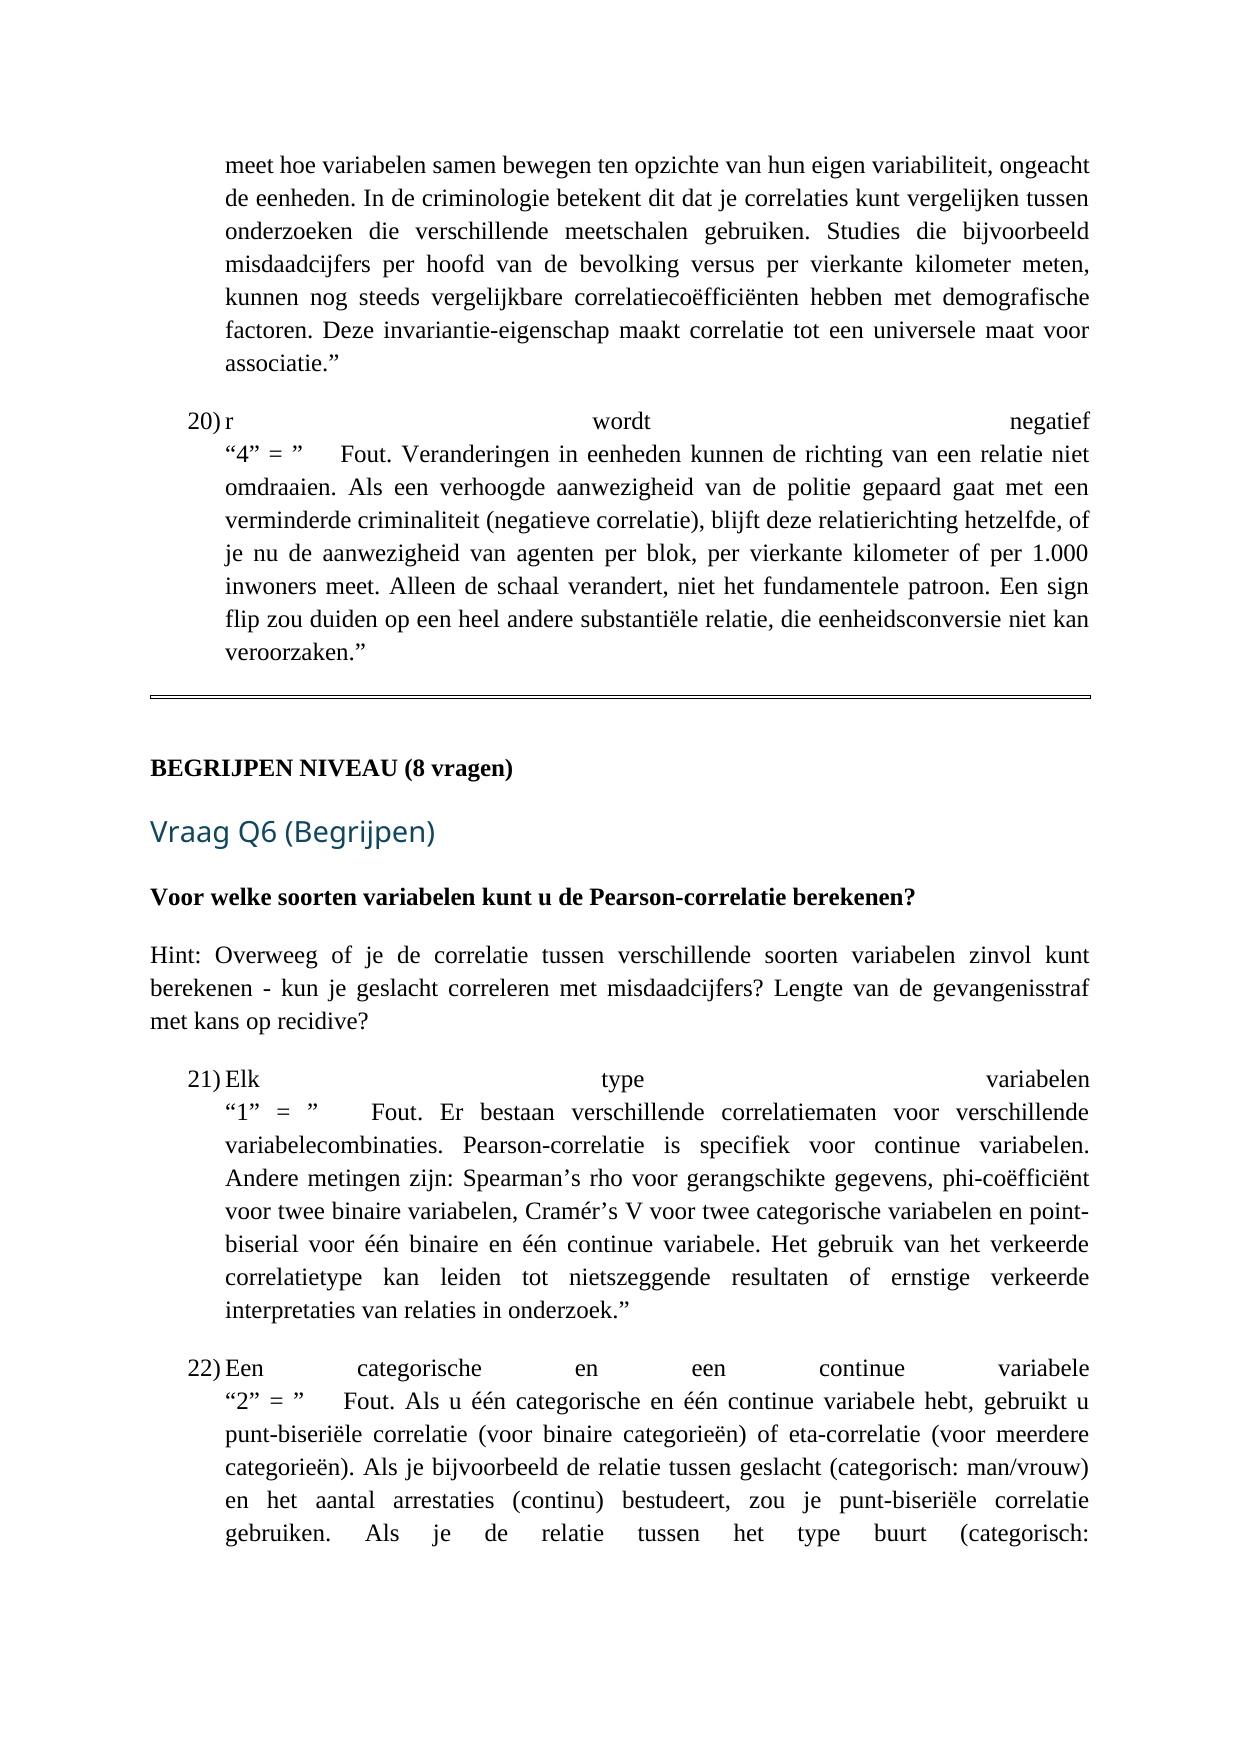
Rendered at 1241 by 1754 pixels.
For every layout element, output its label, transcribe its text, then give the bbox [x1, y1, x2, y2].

text Hint: Overweeg of je de correlatie tussen verschillende soorten variabelen zinvol kunt berekenen - kun je geslacht correleren met misdaadcijfers? Lengte van de gevangenisstraf met kans op recidive? [150, 940, 1090, 1035]
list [187, 1353, 1090, 1547]
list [187, 150, 1090, 377]
subtitle BEGRIJPEN NIVEAU (8 vragen) [150, 753, 1090, 782]
text Voor welke soorten variabelen kunt u de Pearson-correlatie berekenen? [150, 882, 1090, 911]
list Elk type variabelen “1” = ” ❌ Fout. Er bestaan verschillende correlatiematen voor verschillende variabelecombinaties. Pearson-correlatie is specifiek voor continue variabelen. Andere metingen zijn: Spearman’s rho voor gerangschikte gegevens, phi-coëfficiënt voor twee binaire variabelen, Cramér’s V voor twee categorische variabelen en point-biserial voor één binaire en één continue variabele. Het gebruik van het verkeerde correlatietype kan leiden tot nietszeggende resultaten of ernstige verkeerde interpretaties van relaties in onderzoek.” [187, 1064, 1090, 1324]
list r wordt negatief “4” = ” ❌ Fout. Veranderingen in eenheden kunnen de richting van een relatie niet omdraaien. Als een verhoogde aanwezigheid van de politie gepaard gaat met een verminderde criminaliteit (negatieve correlatie), blijft deze relatierichting hetzelfde, of je nu de aanwezigheid van agenten per blok, per vierkante kilometer of per 1.000 inwoners meet. Alleen de schaal verandert, niet het fundamentele patroon. Een sign flip zou duiden op een heel andere substantiële relatie, die eenheidsconversie niet kan veroorzaken.” [187, 406, 1090, 666]
subtitle Vraag Q6 (Begrijpen) [150, 811, 1090, 851]
